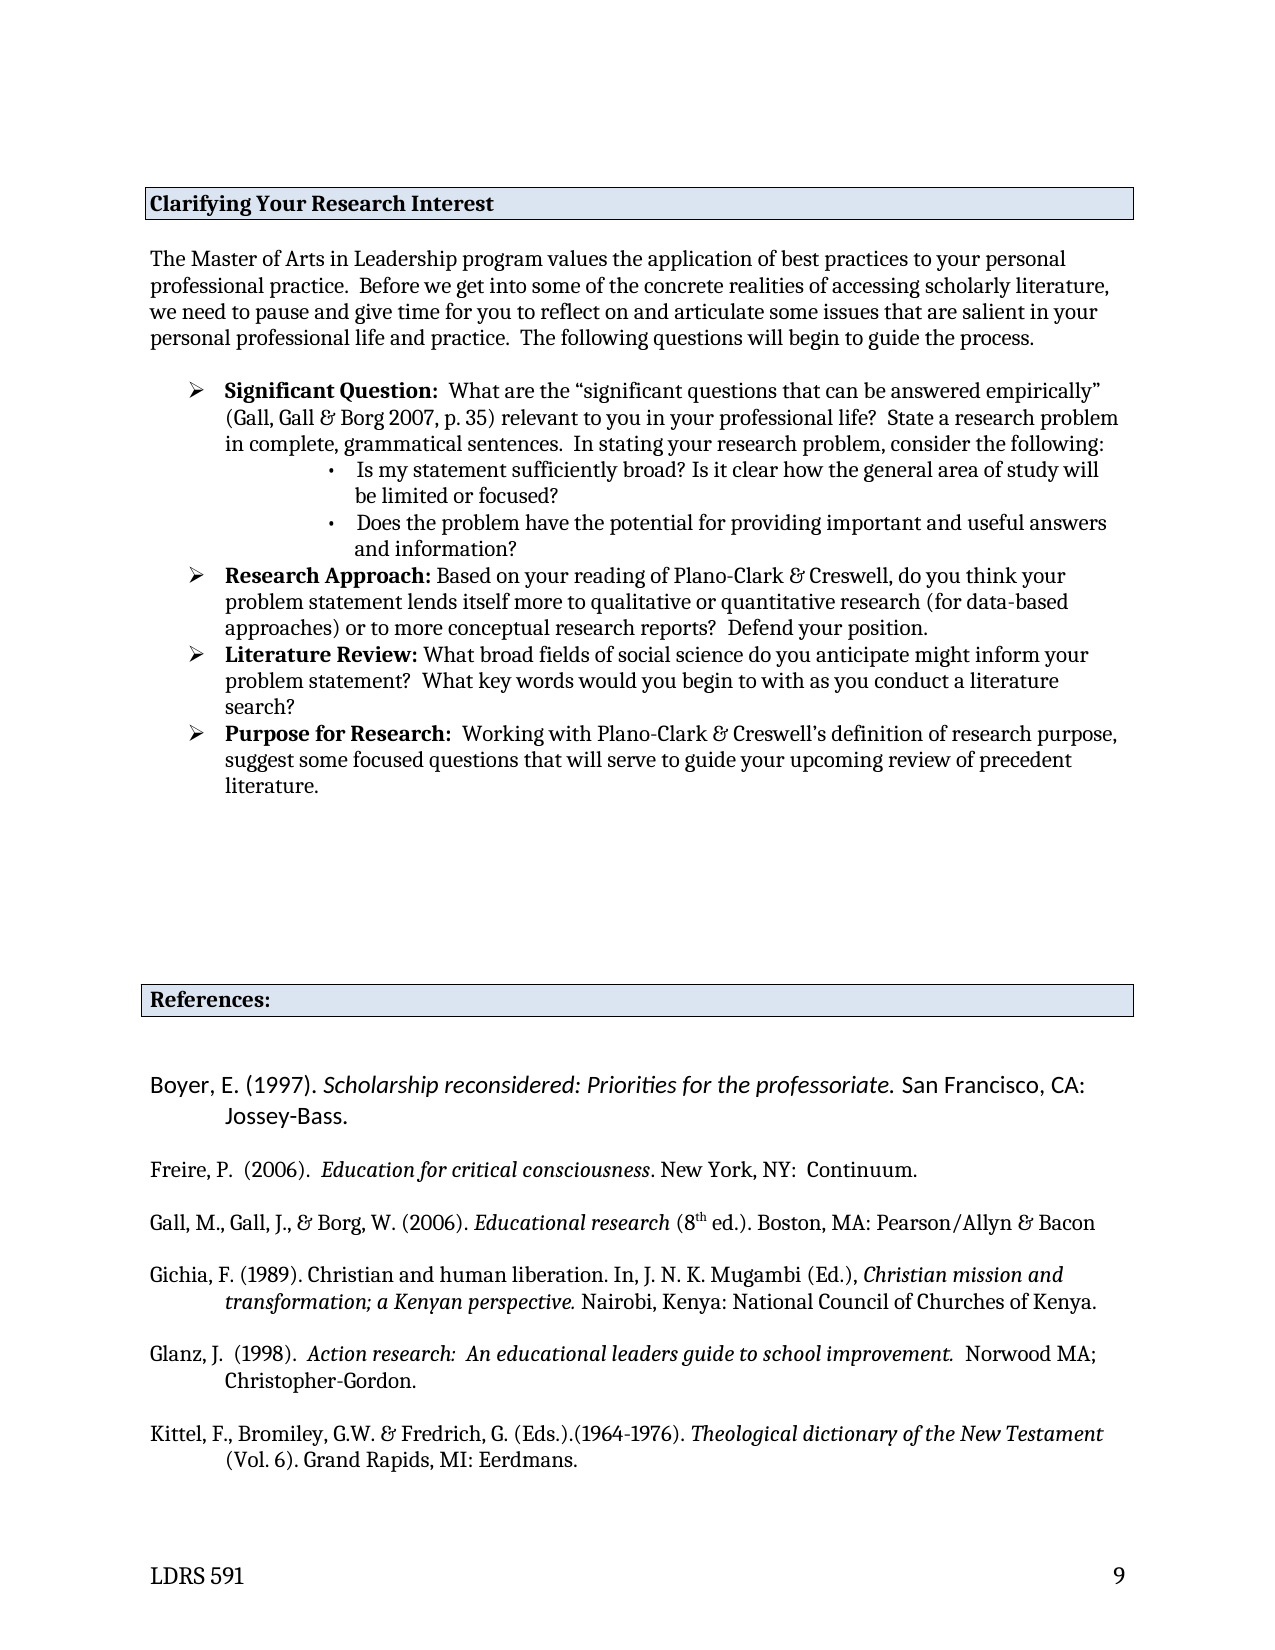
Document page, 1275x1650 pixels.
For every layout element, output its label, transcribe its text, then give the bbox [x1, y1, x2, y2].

text Kittel, F., Bromiley, G.W. & Fredrich, G. (Eds.).(1964-1976). Theological dictionary of the New Testament (Vol. 6). Grand Rapids, MI: Eerdmans. [150, 1420, 1125, 1473]
list Research Approach: Based on your reading of Plano-Clark & Creswell, do you think your problem statement lends itself more to qualitative or quantitative research (for data-based approaches) or to more conceptual research reports? Defend your position. [187, 562, 1125, 641]
text Gall, M., Gall, J., & Borg, W. (2006). Educational research (8th ed.). Boston, MA: Pearson/Allyn & Bacon [150, 1209, 1125, 1236]
text Glanz, J. (1998). Action research: An educational leaders guide to school improvement. Norwood MA; Christopher-Gordon. [150, 1341, 1125, 1394]
text The Master of Arts in Leadership program values the application of best practices to your personal professional practice. Before we get into some of the concrete realities of accessing scholarly literature, we need to pause and give time for you to reflect on and articulate some issues that are salient in your personal professional life and practice. The following questions will begin to guide the process. [150, 246, 1125, 352]
list Significant Question: What are the “significant questions that can be answered empirically” (Gall, Gall & Borg 2007, p. 35) relevant to you in your professional life? State a research problem in complete, grammatical sentences. In stating your research problem, consider the following: [187, 378, 1125, 457]
text Gichia, F. (1989). Christian and human liberation. In, J. N. K. Mugambi (Ed.), Christian mission and transformation; a Kenyan perspective. Nairobi, Kenya: National Council of Churches of Kenya. [150, 1262, 1125, 1315]
text Freire, P. (2006). Education for critical consciousness. New York, NY: Continuum. [150, 1157, 1125, 1183]
list Purpose for Research: Working with Plano-Clark & Creswell’s definition of research purpose, suggest some focused questions that will serve to guide your upcoming review of precedent literature. [187, 721, 1125, 799]
list Literature Review: What broad fields of social science do you anticipate might inform your problem statement? What key words would you begin to with as you conduct a literature search? [187, 641, 1125, 721]
list • Does the problem have the potential for providing important and useful answers and information? [326, 510, 1125, 562]
list • Is my statement sufficiently broad? Is it clear how the general area of study will be limited or focused? [326, 457, 1125, 510]
text References: [142, 985, 1133, 1016]
text Clarifying Your Research Interest [146, 188, 1133, 219]
text Boyer, E. (1997). Scholarship reconsidered: Priorities for the professoriate. San Francisco, CA: Jossey-Bass. [150, 1069, 1125, 1130]
